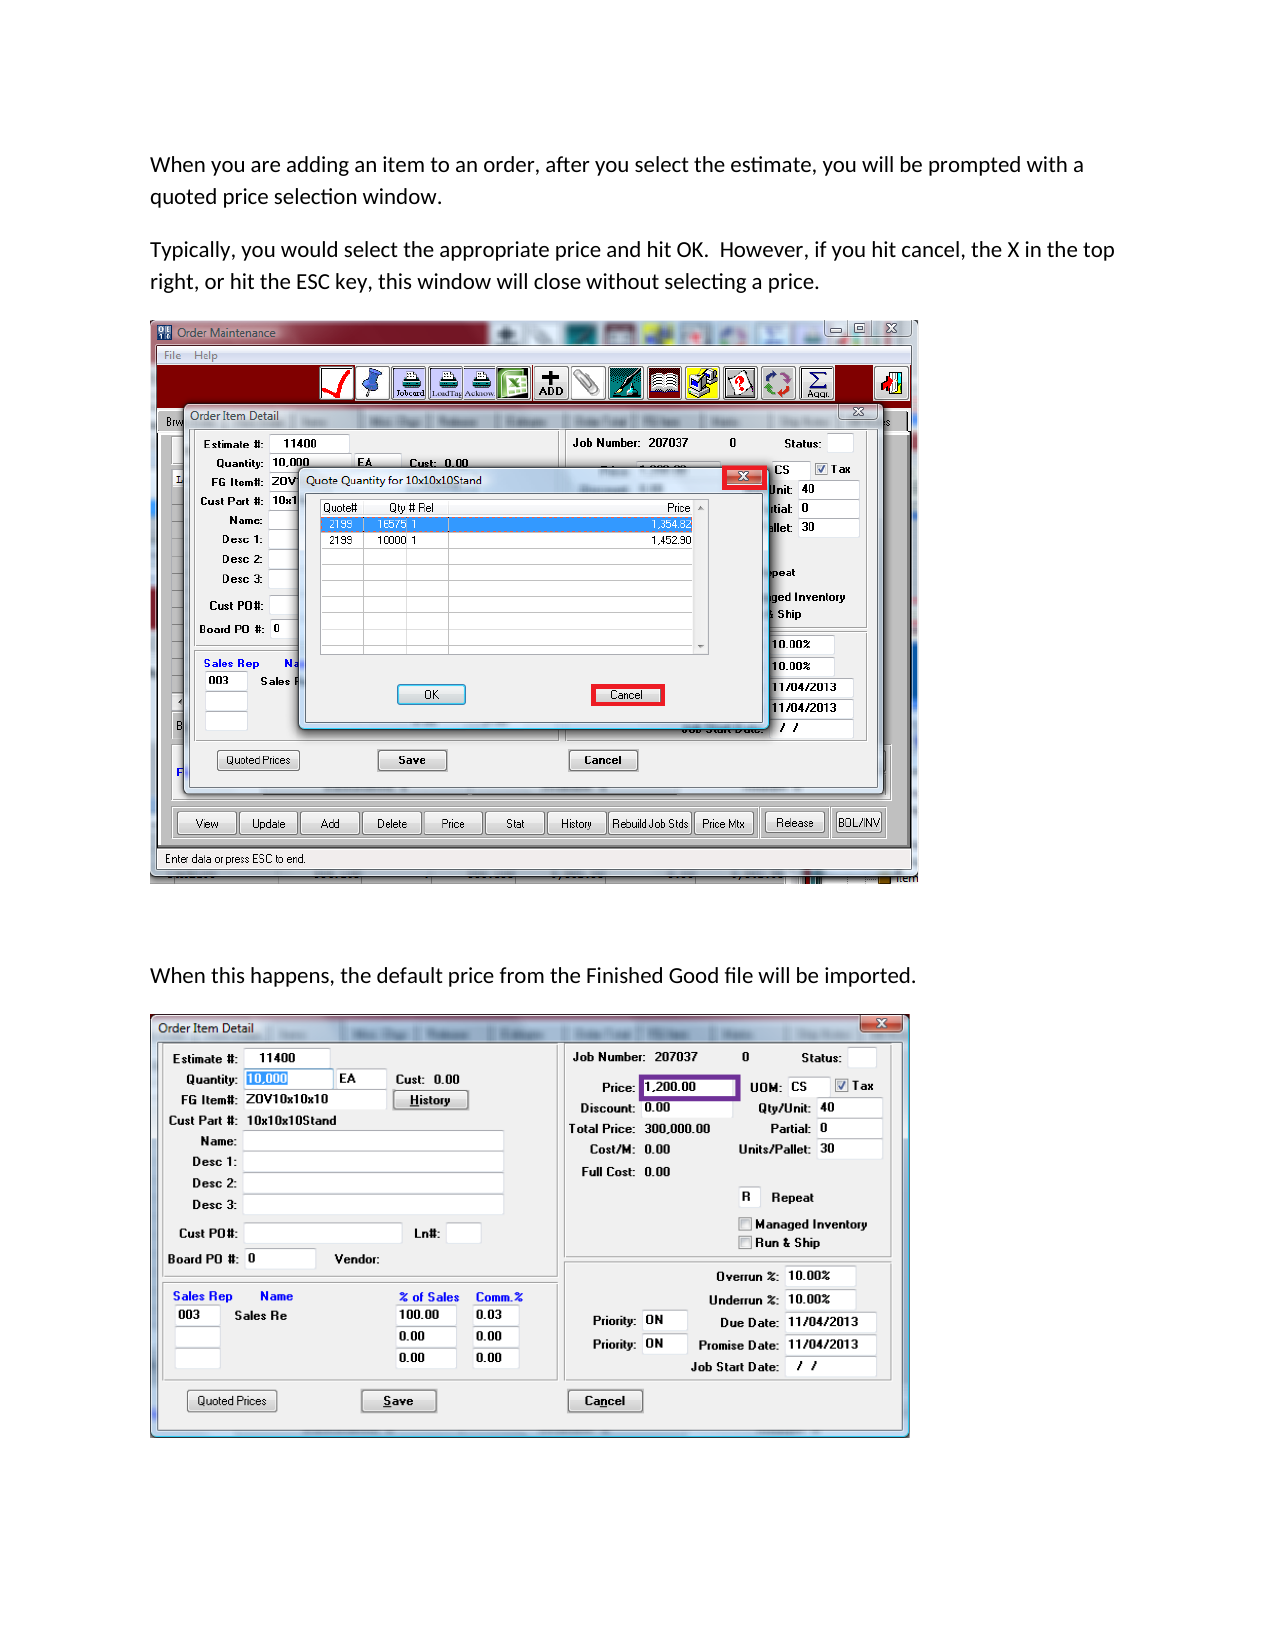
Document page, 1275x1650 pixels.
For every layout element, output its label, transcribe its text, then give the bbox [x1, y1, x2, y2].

picture [150, 1014, 910, 1438]
picture [150, 320, 919, 884]
text When this happens, the default price from the Finished Good file will be imported. [150, 961, 1125, 989]
text Typically, you would select the appropriate price and hit OK. However, if you hit cancel, the X in the top right, or hit the ESC key, this window will close without selecting a price. [150, 235, 1125, 295]
text When you are adding an item to an order, after you select the estimate, you will be prompted with a quoted price selection window. [150, 150, 1125, 210]
